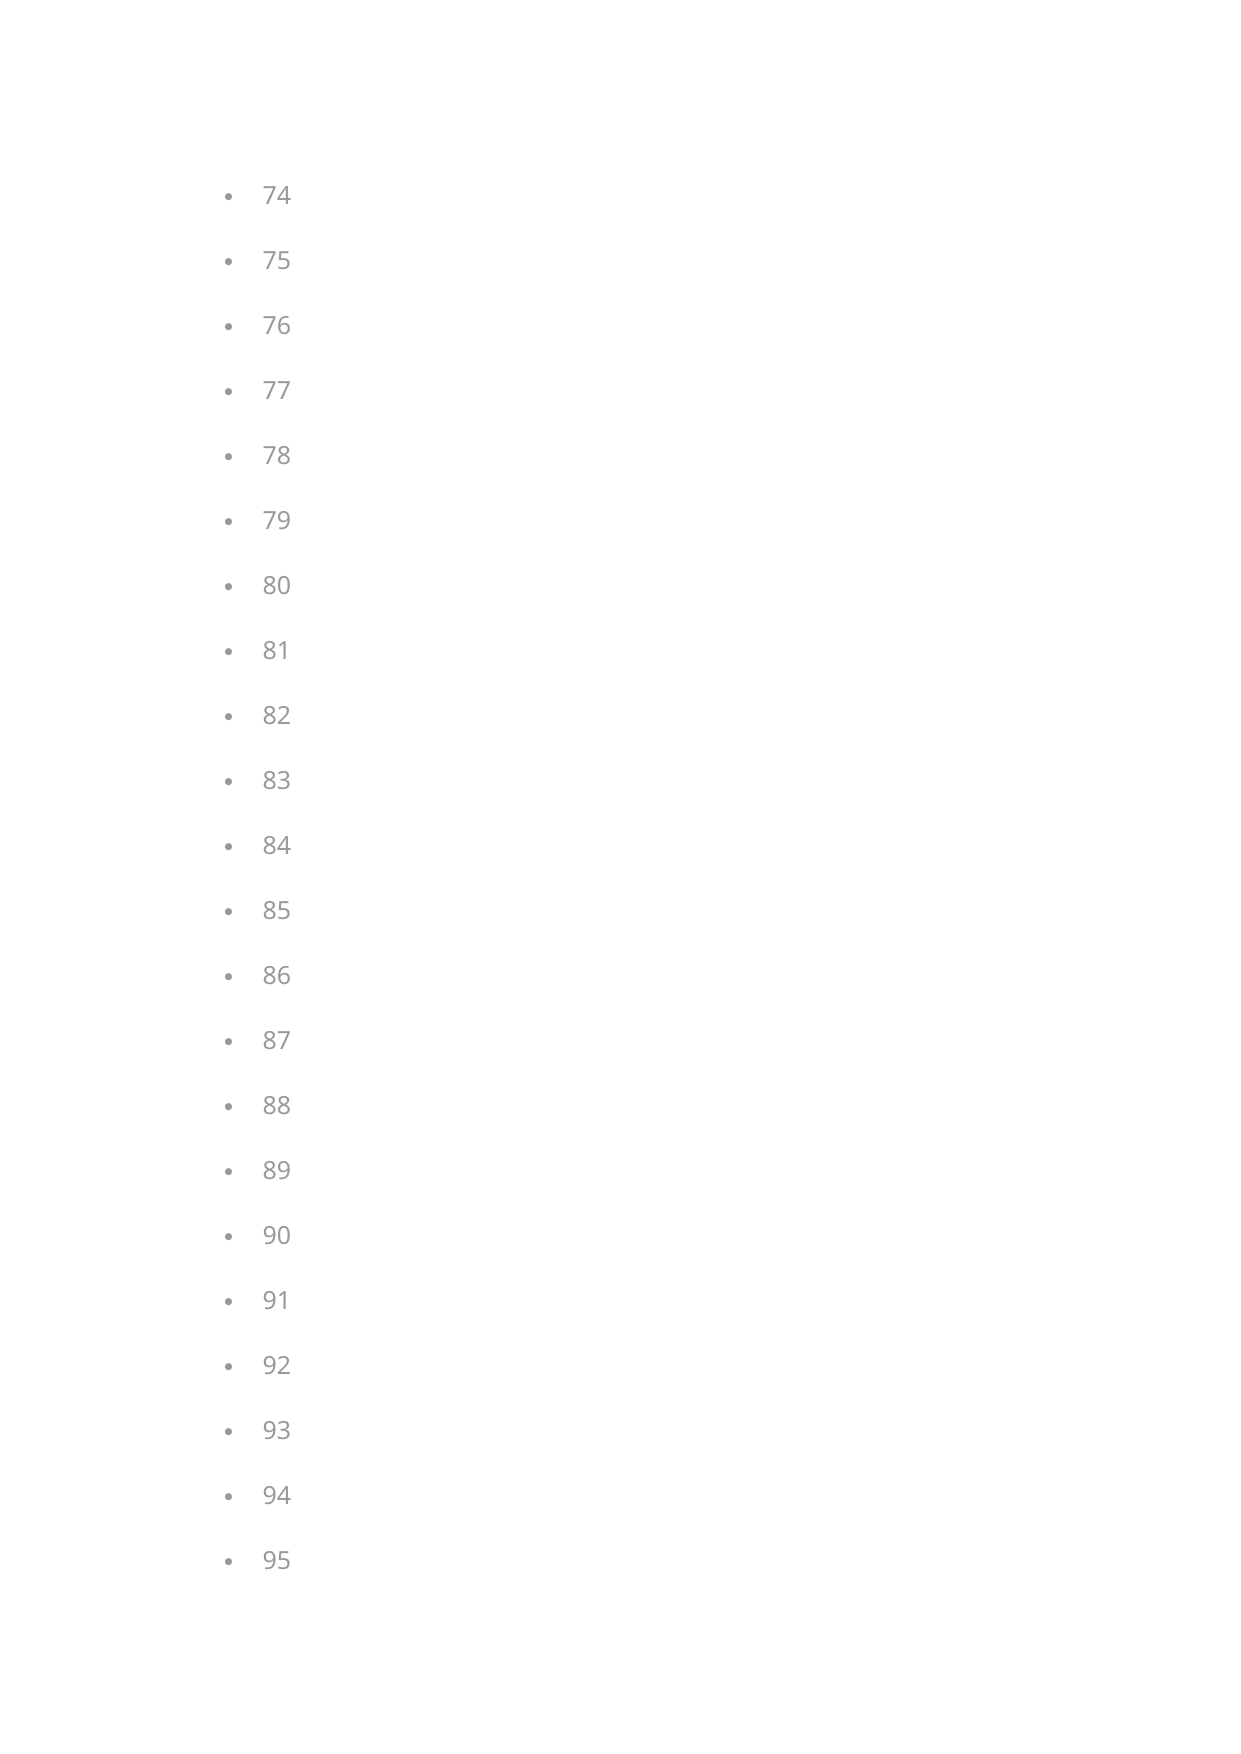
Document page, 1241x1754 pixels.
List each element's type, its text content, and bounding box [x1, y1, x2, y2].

list 74 [225, 162, 1053, 227]
list 75 [225, 227, 1053, 292]
list 83 [225, 747, 1053, 812]
list 91 [225, 1267, 1053, 1332]
list 89 [225, 1137, 1053, 1202]
list 94 [225, 1462, 1053, 1527]
list 88 [225, 1072, 1053, 1137]
list 82 [225, 682, 1053, 747]
list 84 [225, 812, 1053, 877]
list 76 [225, 292, 1053, 357]
list 85 [225, 877, 1053, 942]
list 79 [225, 487, 1053, 552]
list 93 [225, 1397, 1053, 1462]
list 90 [225, 1202, 1053, 1267]
list 92 [225, 1332, 1053, 1397]
list 78 [225, 422, 1053, 487]
list 81 [225, 617, 1053, 682]
list 77 [225, 357, 1053, 422]
list 87 [225, 1007, 1053, 1072]
list 95 [225, 1527, 1053, 1592]
list 86 [225, 942, 1053, 1007]
list 80 [225, 552, 1053, 617]
